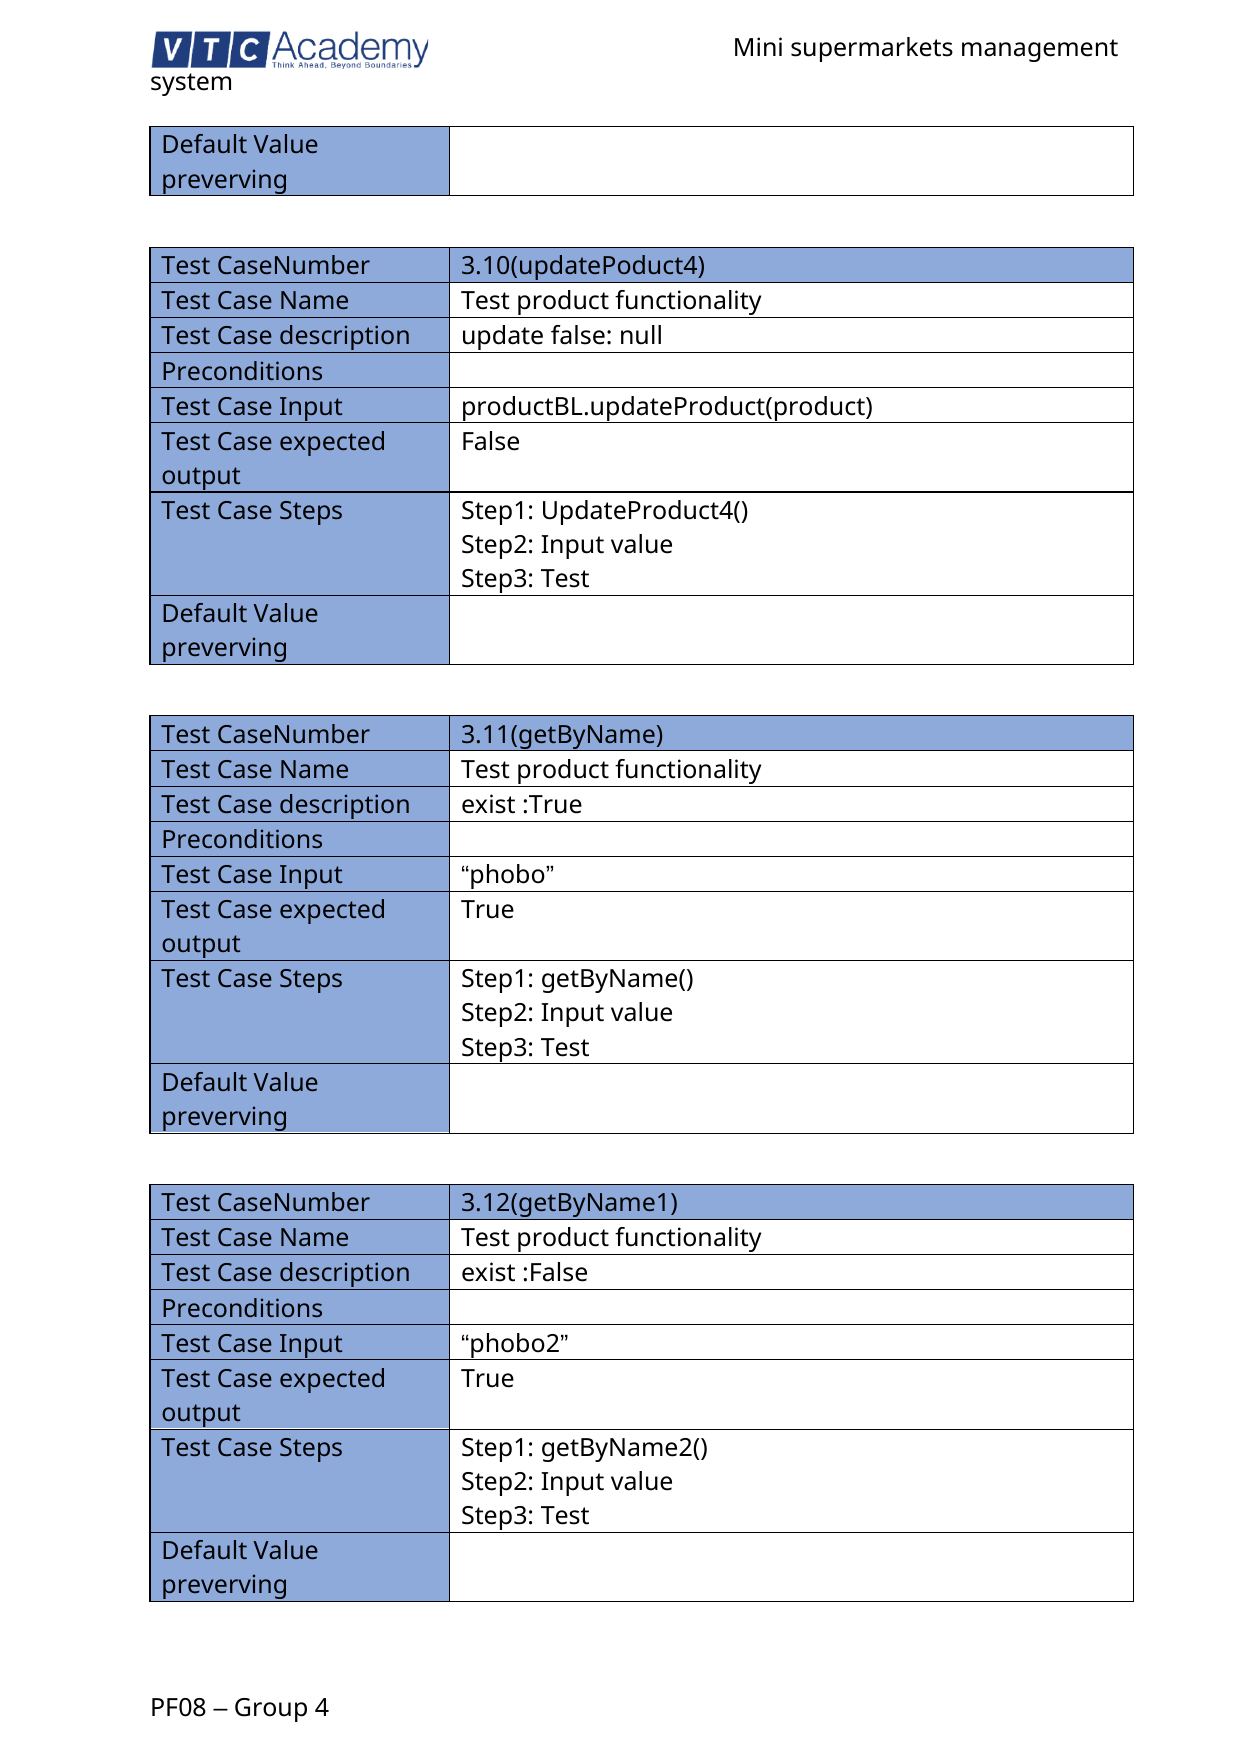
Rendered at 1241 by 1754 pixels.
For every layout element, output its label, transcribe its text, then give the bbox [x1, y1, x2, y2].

table_cell [450, 596, 1133, 664]
table_cell [450, 1533, 1133, 1601]
table_cell True [450, 892, 1133, 960]
table_cell False [450, 423, 1133, 491]
table_cell Default Value preverving [151, 1064, 449, 1132]
table_cell Preconditions [151, 822, 449, 856]
table_cell Step1: UpdateProduct4() Step2: Input value Step3: Test [450, 493, 1133, 595]
table_cell “phobo2” [450, 1325, 1133, 1359]
table_cell Preconditions [151, 1290, 449, 1324]
table_cell Test product functionality [450, 1220, 1133, 1254]
table_cell Test product functionality [450, 751, 1133, 786]
table_cell Test Case Name [151, 751, 449, 786]
table_cell productBL.updateProduct(product) [450, 388, 1133, 422]
table_cell “phobo” [450, 857, 1133, 891]
table_header Test CaseNumber [151, 716, 449, 750]
picture [150, 30, 428, 68]
table_header 3.10(updatePoduct4) [450, 248, 1133, 282]
table_cell Default Value preverving [151, 127, 449, 195]
table_cell Default Value preverving [151, 596, 449, 664]
table_cell Test Case expected output [151, 892, 449, 960]
table_cell [450, 127, 1133, 195]
table_cell Test Case description [151, 787, 449, 821]
table_cell Default Value preverving [151, 1533, 449, 1601]
table_cell Preconditions [151, 353, 449, 387]
table_cell Step1: getByName2() Step2: Input value Step3: Test [450, 1430, 1133, 1532]
table_cell [450, 822, 1133, 856]
table_cell Test Case Steps [151, 961, 449, 1063]
table_cell [450, 1064, 1133, 1132]
table_cell Test Case Input [151, 857, 449, 891]
table_cell Test product functionality [450, 283, 1133, 317]
table_cell exist :True [450, 787, 1133, 821]
table_cell Test Case Steps [151, 1430, 449, 1532]
table_header Test CaseNumber [151, 1185, 449, 1219]
table_cell exist :False [450, 1255, 1133, 1289]
table_cell Test Case Input [151, 388, 449, 422]
table_cell Step1: getByName() Step2: Input value Step3: Test [450, 961, 1133, 1063]
table_cell Test Case description [151, 1255, 449, 1289]
table_header 3.12(getByName1) [450, 1185, 1133, 1219]
table_cell [450, 353, 1133, 387]
table_cell Test Case Name [151, 283, 449, 317]
table_cell [450, 1290, 1133, 1324]
table_cell True [450, 1360, 1133, 1428]
table_cell Test Case Input [151, 1325, 449, 1359]
table_cell Test Case Steps [151, 493, 449, 595]
table_header 3.11(getByName) [450, 716, 1133, 750]
table_cell update false: null [450, 318, 1133, 352]
table_header Test CaseNumber [151, 248, 449, 282]
table_cell Test Case expected output [151, 423, 449, 491]
table_cell Test Case Name [151, 1220, 449, 1254]
table_cell Test Case expected output [151, 1360, 449, 1428]
table_cell Test Case description [151, 318, 449, 352]
